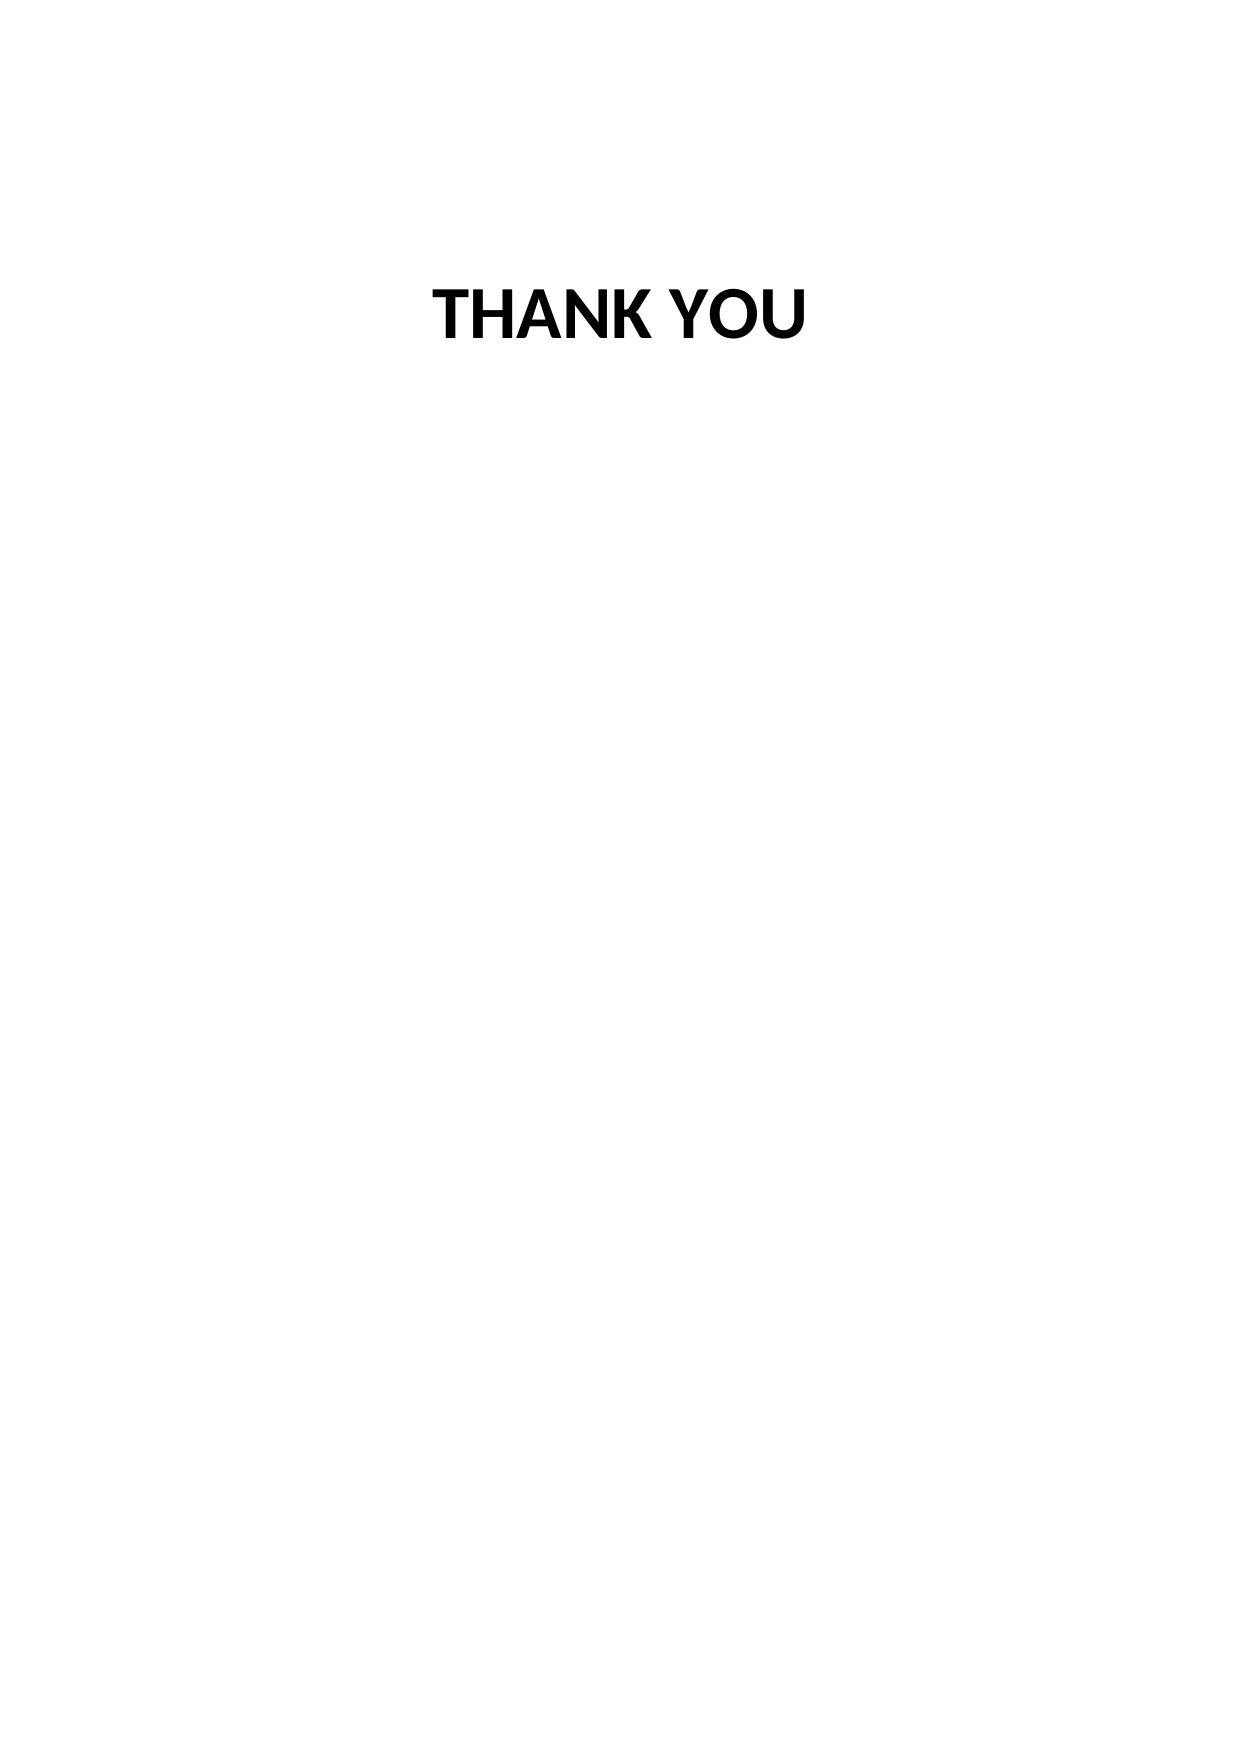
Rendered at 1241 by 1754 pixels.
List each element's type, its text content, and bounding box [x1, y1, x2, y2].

text THANK YOU [150, 266, 1090, 357]
